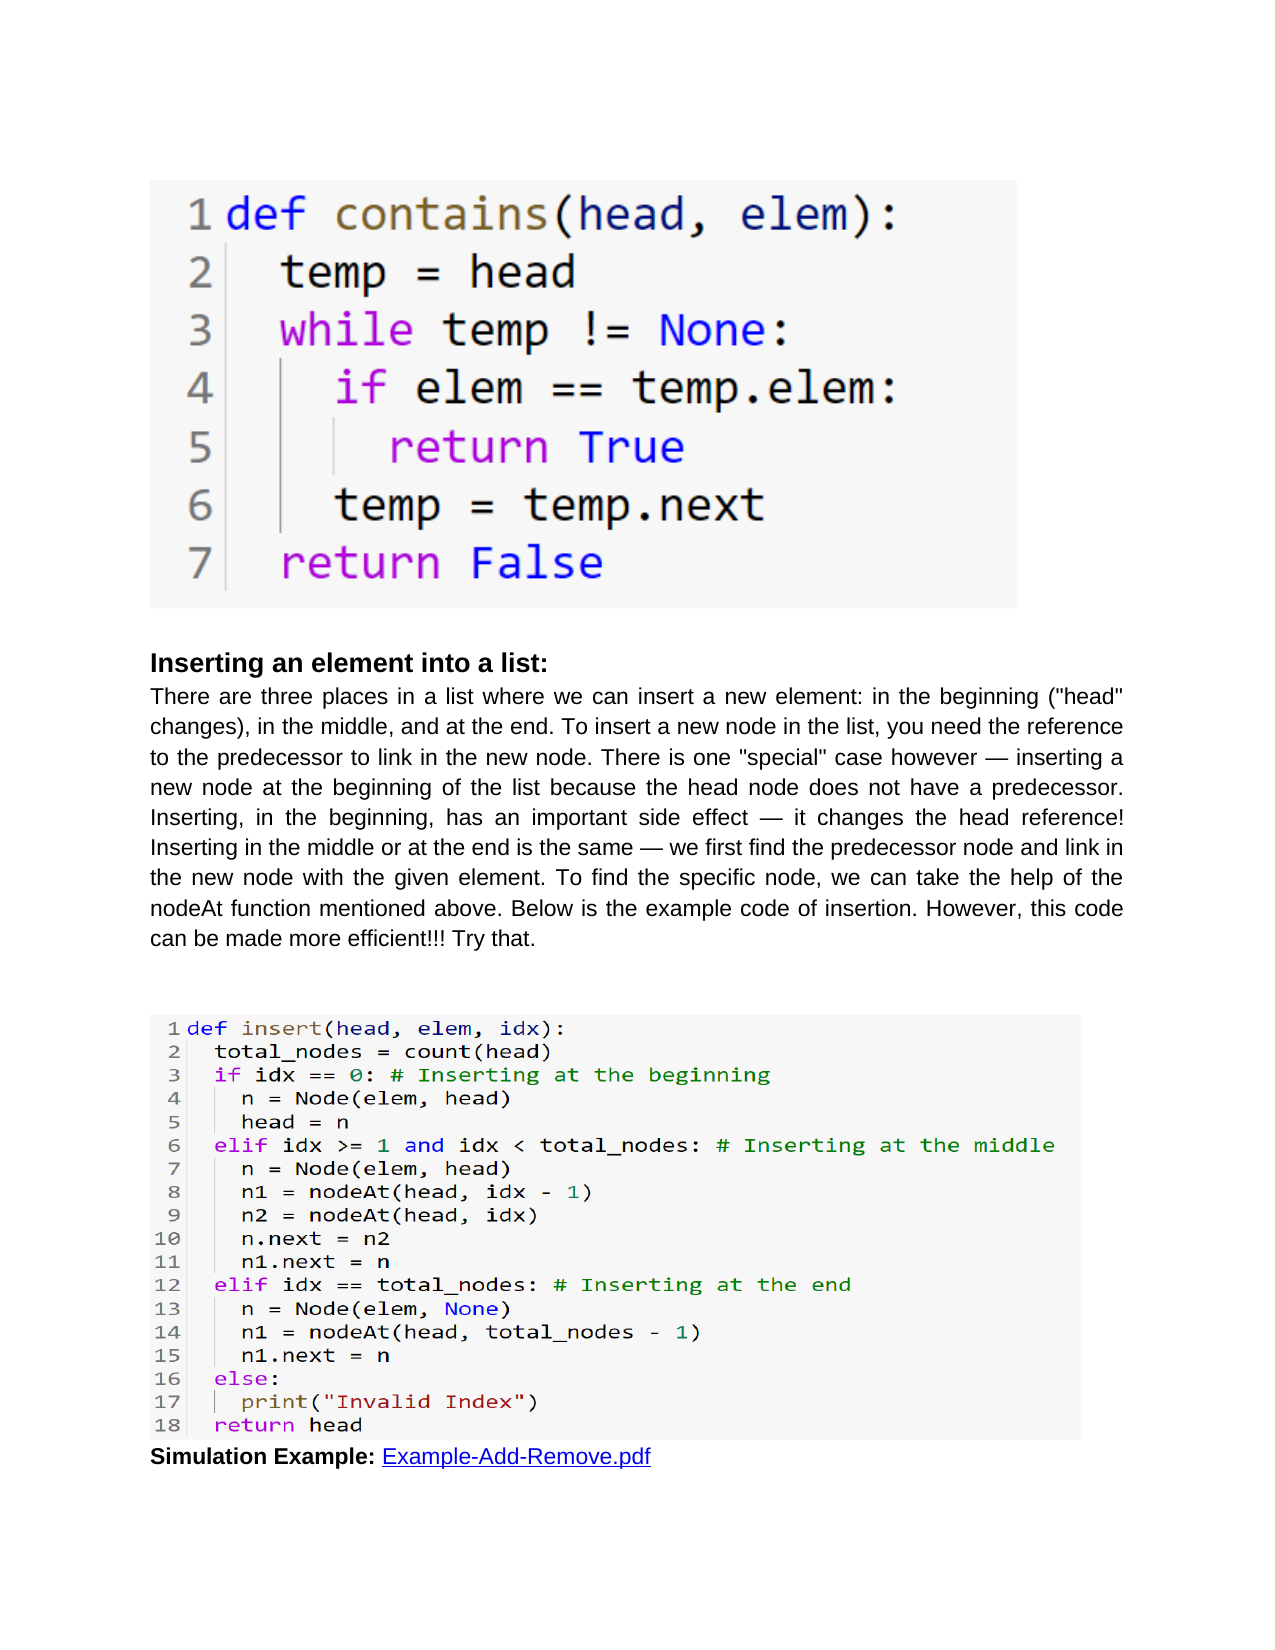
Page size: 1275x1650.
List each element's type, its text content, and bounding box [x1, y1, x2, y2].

text There are three places in a list where we can insert a new element: in the beginning ("head" changes), in the middle, and at the end. To insert a new node in the list, you need the reference to the predecessor to link in the new node. There is one "special" case however — inserting a new node at the beginning of the list because the head node does not have a predecessor. Inserting, in the beginning, has an important side effect — it changes the head reference! Inserting in the middle or at the end is the same — we first find the predecessor node and link in the new node with the given element. To find the specific node, we can take the help of the nodeAt function mentioned above. Below is the example code of insertion. However, this code can be made more efficient!!! Try that. [150, 683, 1125, 951]
text Inserting an element into a list: [150, 647, 1125, 678]
text Simulation Example: Example-Add-Remove.pdf [150, 1443, 1125, 1469]
picture [150, 180, 1018, 613]
picture [150, 1015, 1082, 1440]
